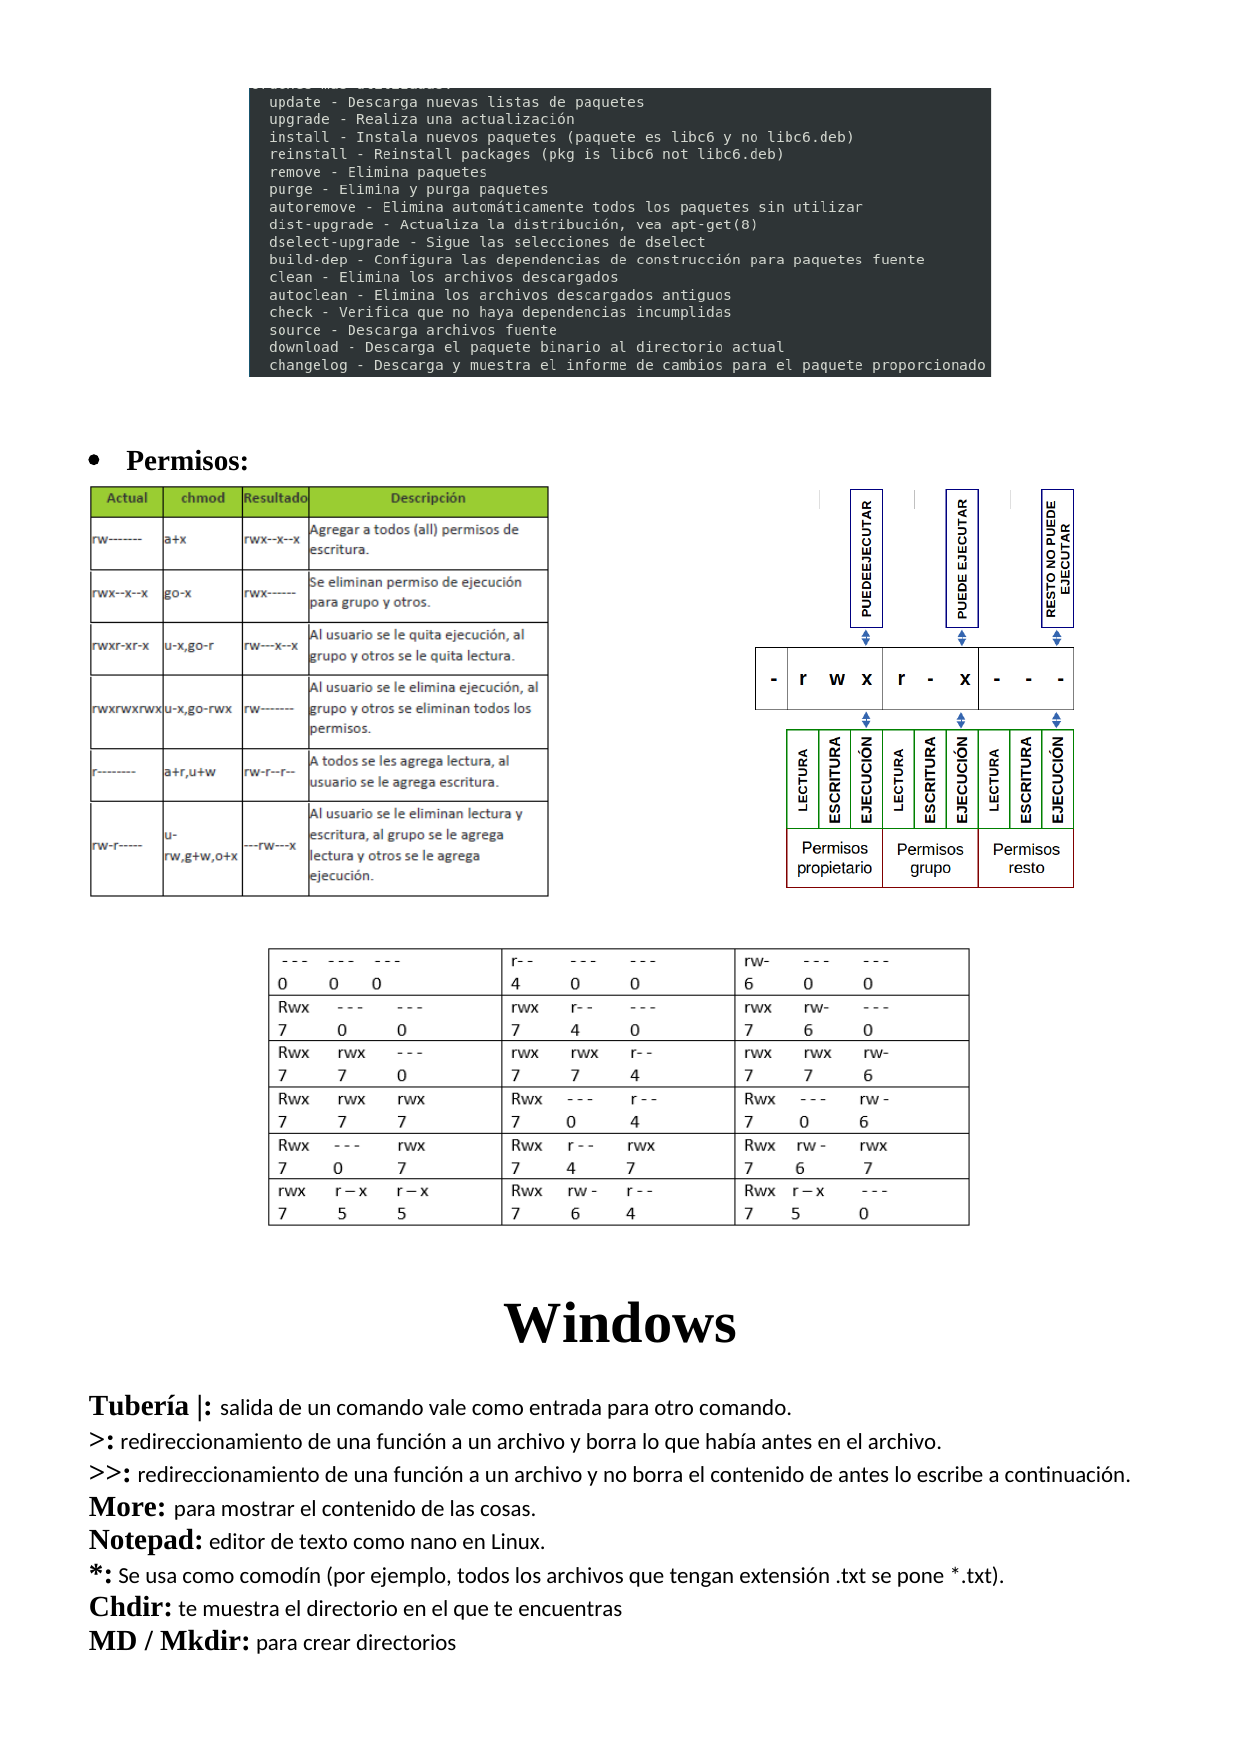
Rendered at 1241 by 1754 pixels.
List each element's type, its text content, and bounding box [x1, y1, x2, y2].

text More: para mostrar el contenido de las cosas. [89, 1489, 1152, 1522]
picture [752, 483, 1078, 892]
text >: redireccionamiento de una función a un archivo y borra lo que había antes en el archivo. [89, 1422, 1152, 1455]
subtitle Windows [89, 1288, 1152, 1355]
text Chdir: te muestra el directorio en el que te encuentras [89, 1589, 1152, 1623]
text >>: redireccionamiento de una función a un archivo y no borra el contenido de antes lo escribe a continuación. [89, 1455, 1152, 1489]
subtitle Permisos: [89, 443, 1152, 476]
text Tubería |: salida de un comando vale como entrada para otro comando. [89, 1388, 1152, 1422]
picture [249, 88, 992, 377]
text Notepad: editor de texto como nano en Linux. [89, 1522, 1152, 1556]
text MD / Mkdir: para crear directorios [89, 1623, 1152, 1657]
text *: Se usa como comodín (por ejemplo, todos los archivos que tengan extensión .txt se pone *.txt). [89, 1556, 1152, 1589]
picture [263, 942, 977, 1232]
picture [88, 485, 551, 899]
